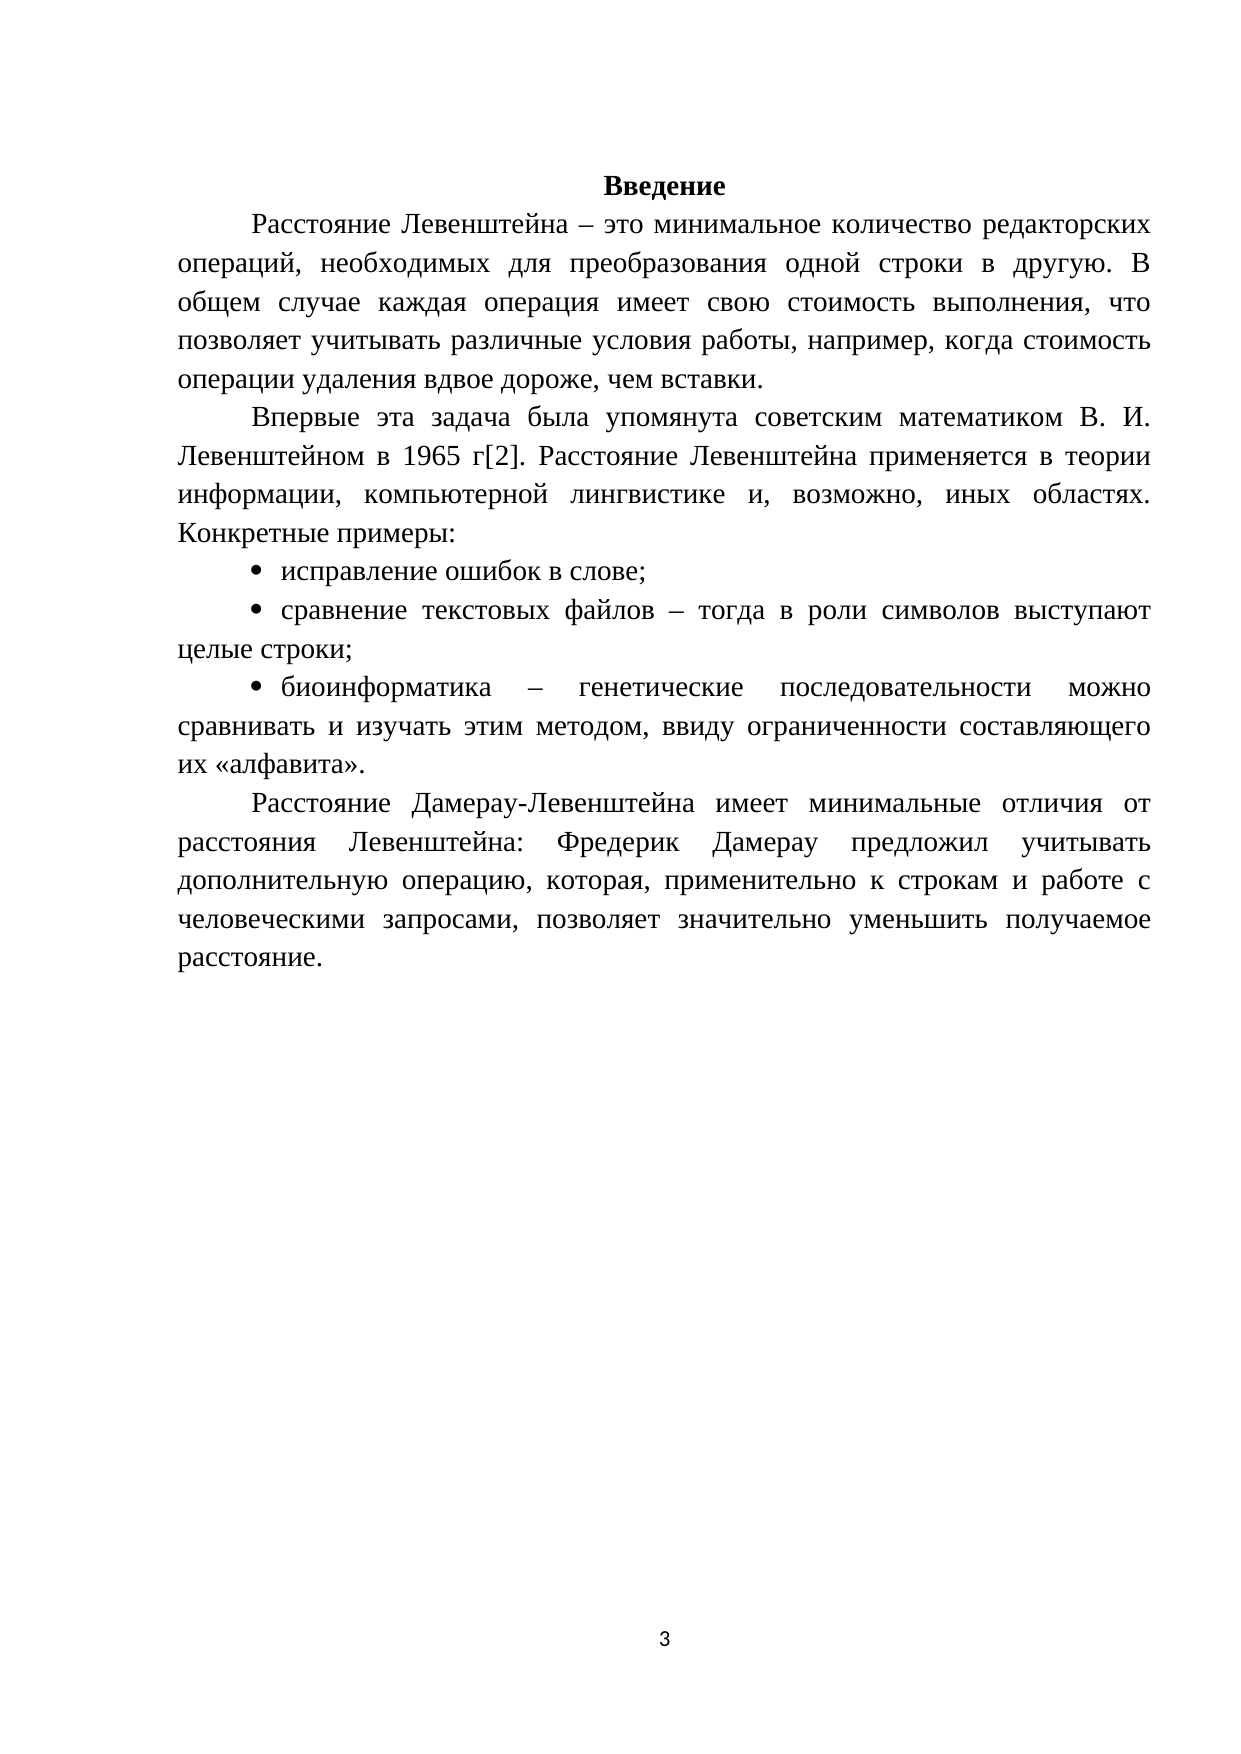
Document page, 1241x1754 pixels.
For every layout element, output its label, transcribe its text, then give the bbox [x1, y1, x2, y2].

text Впервые эта задача была упомянута советским математиком В. И. Левенштейном в 1965 г[2]. Расстояние Левенштейна применяется в теории информации, компьютерной лингвистике и, возможно, иных областях. Конкретные примеры: [177, 399, 1152, 548]
text Расстояние Дамерау-Левенштейна имеет минимальные отличия от расстояния Левенштейна: Фредерик Дамерау предложил учитывать дополнительную операцию, которая, применительно к строкам и работе с человеческими запросами, позволяет значительно уменьшить получаемое расстояние. [177, 785, 1152, 973]
list сравнение текстовых файлов – тогда в роли символов выступают целые строки; [177, 592, 1152, 664]
list исправление ошибок в слове; [177, 553, 1152, 587]
list биоинформатика – генетические последовательности можно сравнивать и изучать этим методом, ввиду ограниченности составляющего их «алфавита». [177, 669, 1152, 780]
subtitle Введение [177, 168, 1152, 202]
text Расстояние Левенштейна – это минимальное количество редакторских операций, необходимых для преобразования одной строки в другую. В общем случае каждая операция имеет свою стоимость выполнения, что позволяет учитывать различные условия работы, например, когда стоимость операции удаления вдвое дороже, чем вставки. [177, 207, 1152, 394]
